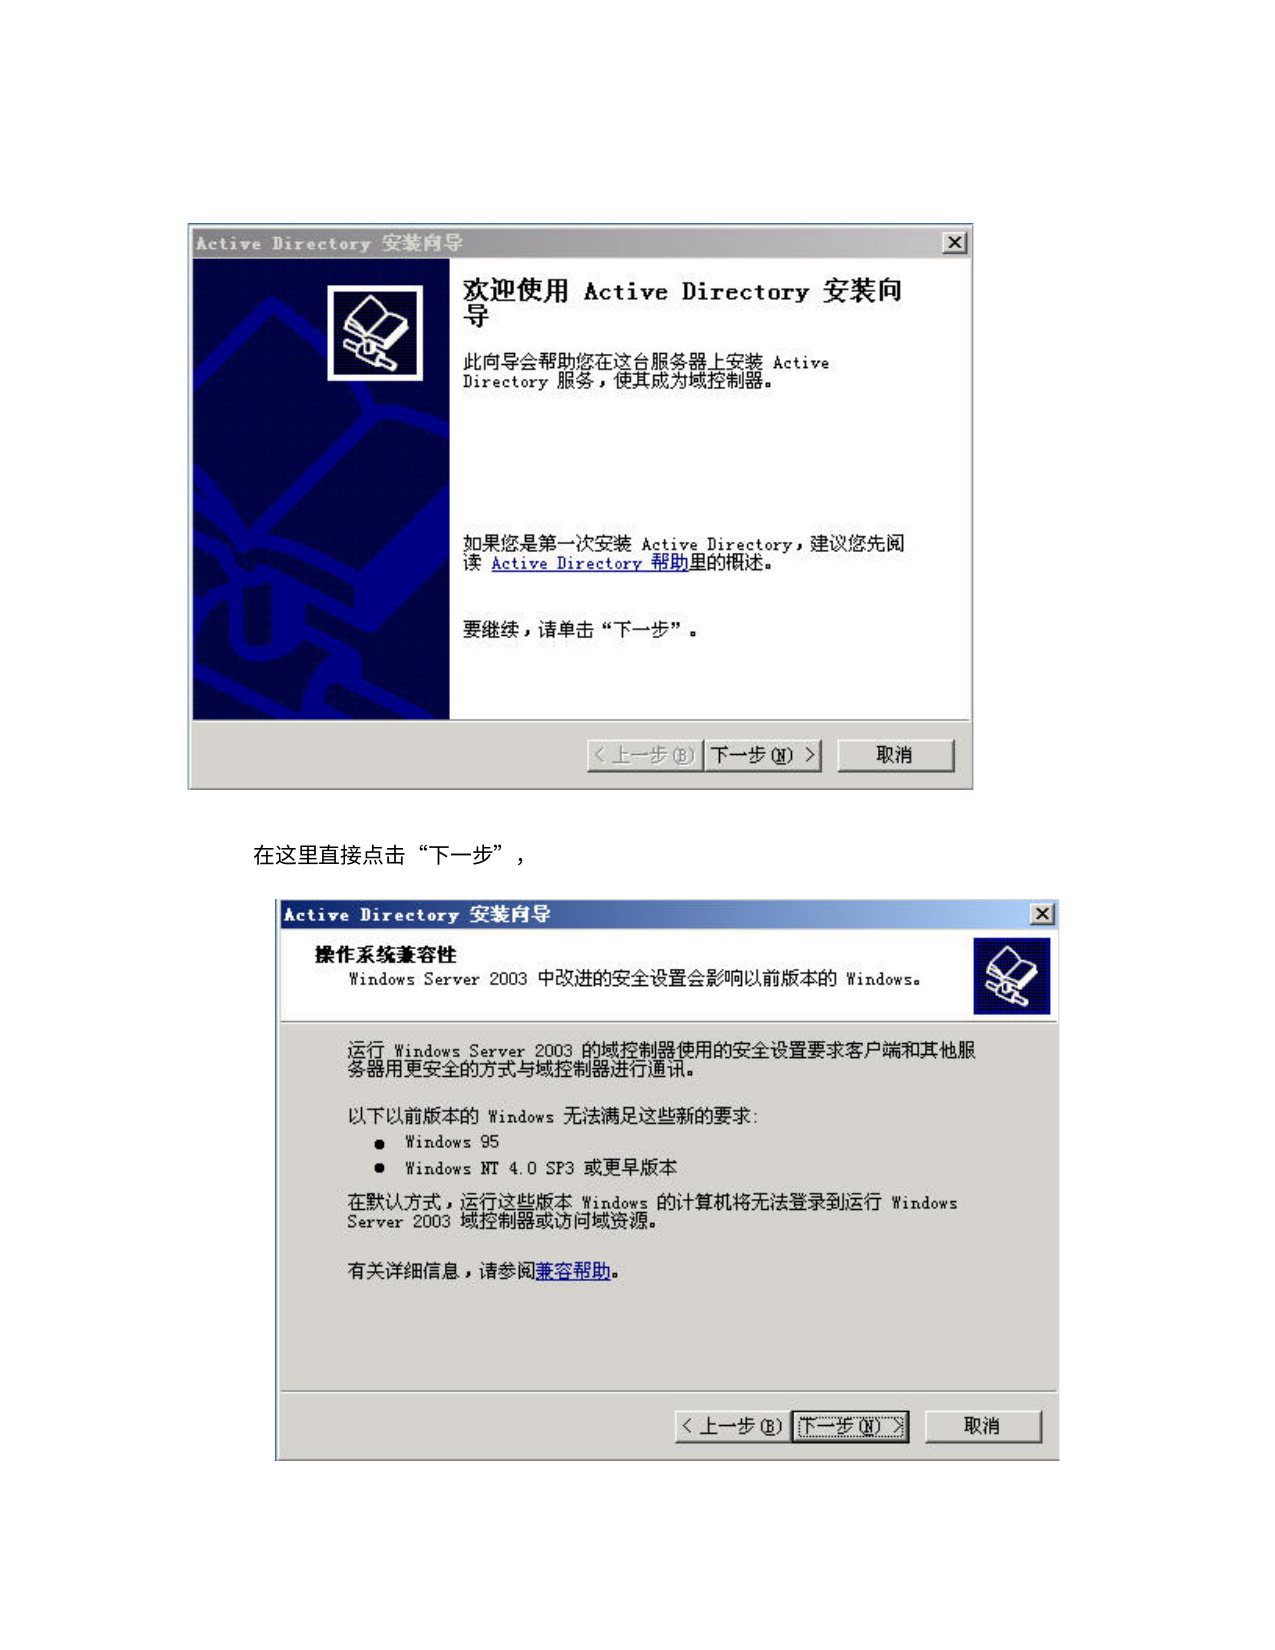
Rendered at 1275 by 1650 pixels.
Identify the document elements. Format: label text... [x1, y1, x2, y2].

picture [187, 223, 974, 790]
picture [275, 899, 1060, 1461]
text 在这里直接点击“下一步”， [187, 838, 1087, 870]
